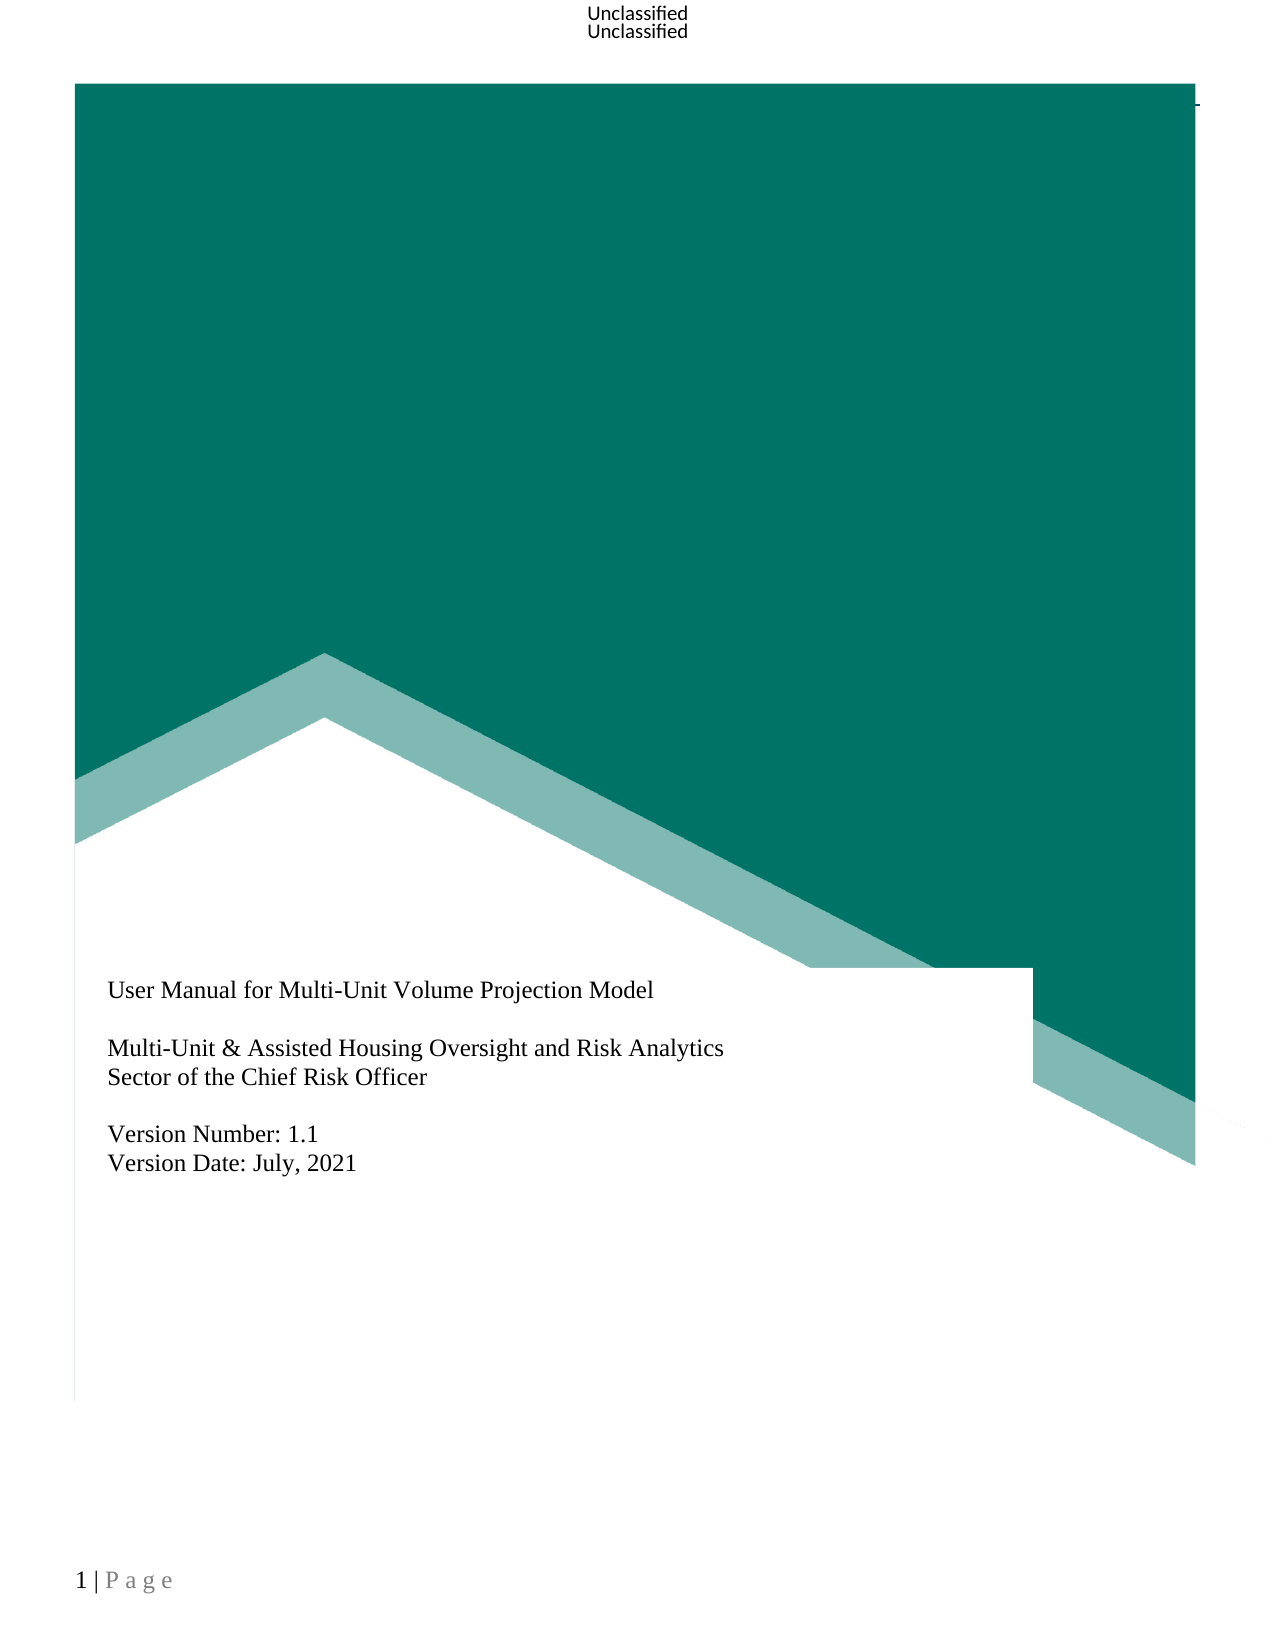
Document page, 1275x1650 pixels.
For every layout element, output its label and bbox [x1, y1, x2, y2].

picture [75, 618, 1275, 1574]
